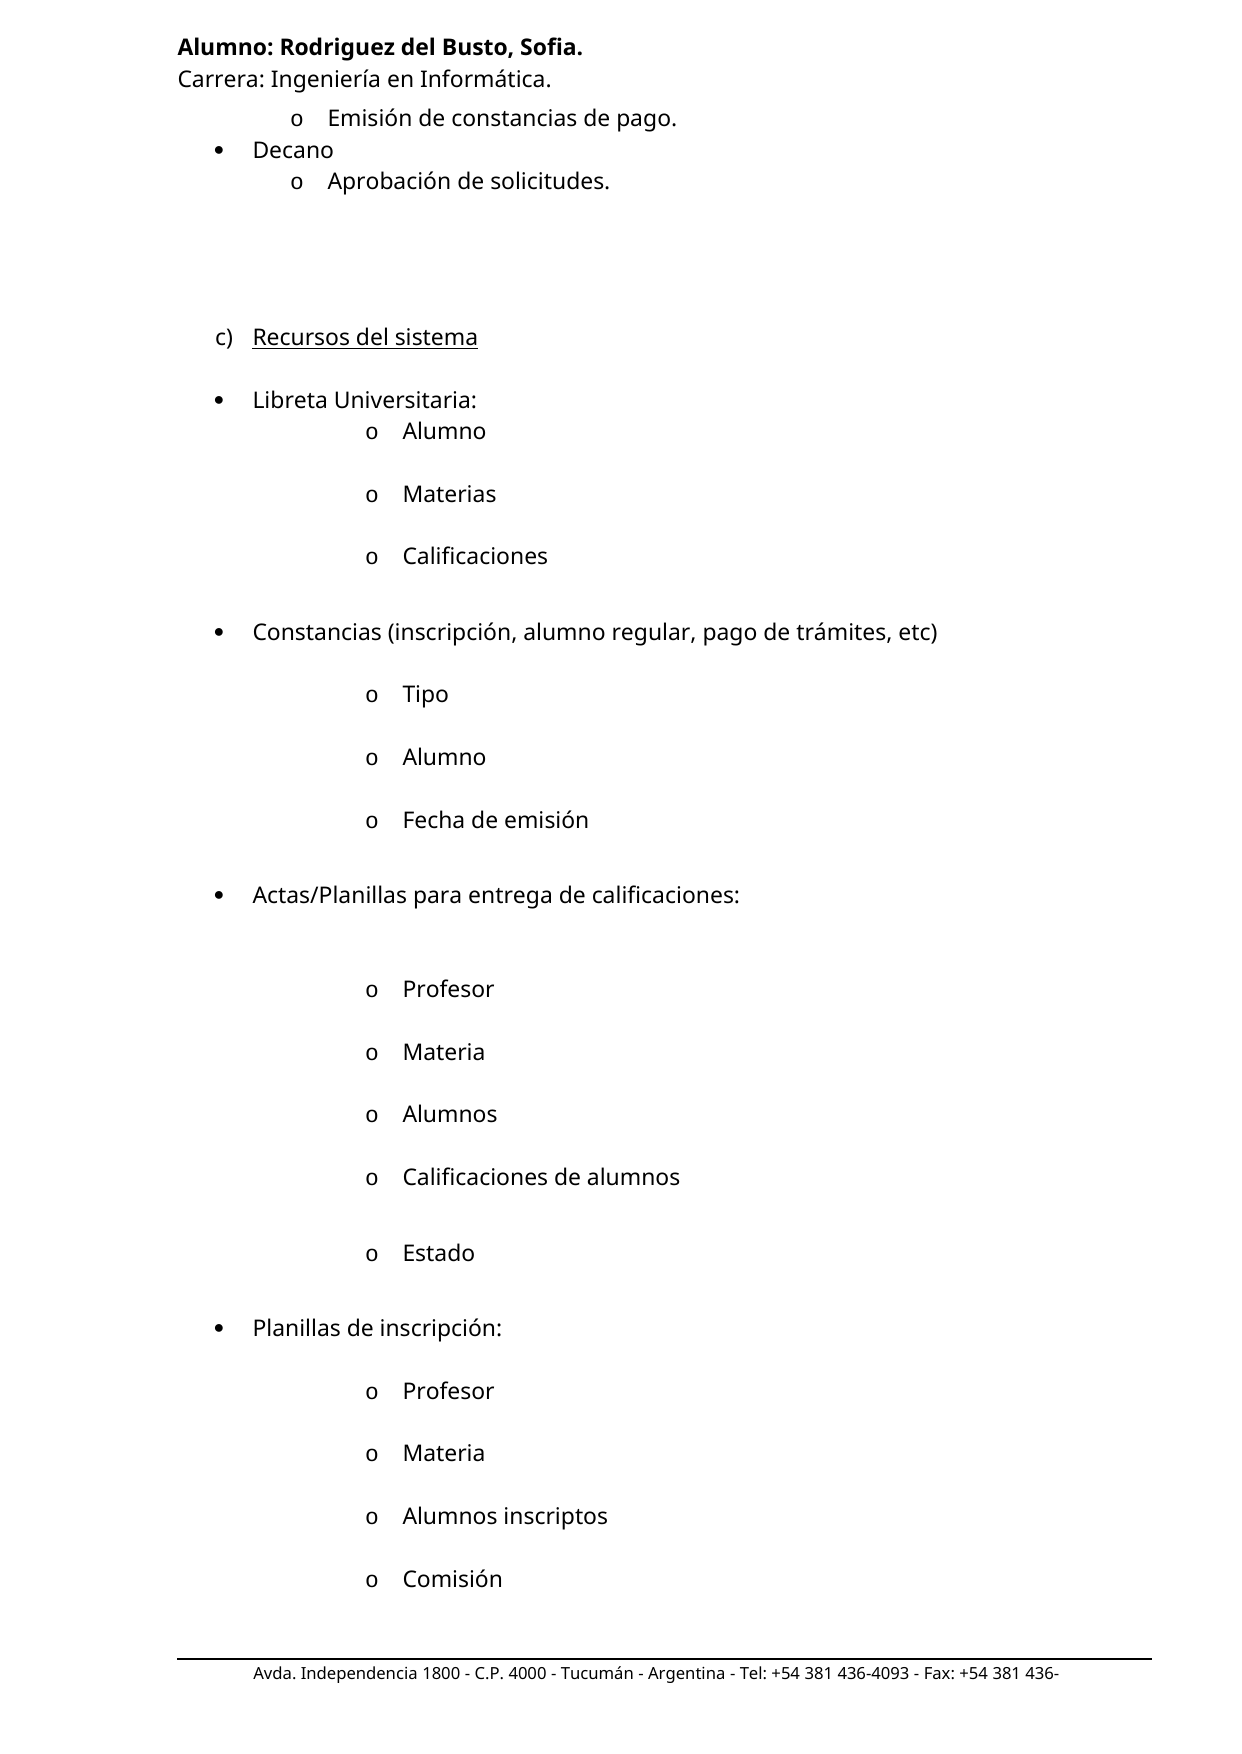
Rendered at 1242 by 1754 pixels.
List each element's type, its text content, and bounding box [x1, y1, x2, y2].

list Decano [215, 133, 1168, 165]
list Materia [365, 1437, 1168, 1469]
list Fecha de emisión [365, 803, 1168, 835]
list Recursos del sistema [215, 321, 1168, 352]
list Aprobación de solicitudes. [290, 165, 1168, 196]
list Planillas de inscripción: [215, 1312, 1168, 1343]
list Estado [365, 1237, 1168, 1268]
list Alumnos inscriptos [365, 1500, 1168, 1531]
list Comisión [365, 1563, 1168, 1594]
list Calificaciones de alumnos [365, 1161, 1168, 1192]
list Alumno [365, 415, 1168, 446]
list Alumnos [365, 1098, 1168, 1129]
list Libreta Universitaria: [215, 384, 1168, 415]
list Tipo [365, 678, 1168, 710]
list Profesor [365, 1375, 1168, 1406]
list Calificaciones [365, 540, 1168, 571]
list Materia [365, 1036, 1168, 1067]
list Actas/Planillas para entrega de calificaciones: [215, 879, 1168, 911]
list Materias [365, 477, 1168, 509]
list Profesor [365, 973, 1168, 1004]
list Emisión de constancias de pago. [290, 102, 1168, 133]
list Constancias (inscripción, alumno regular, pago de trámites, etc) [215, 616, 1168, 647]
list Alumno [365, 741, 1168, 772]
